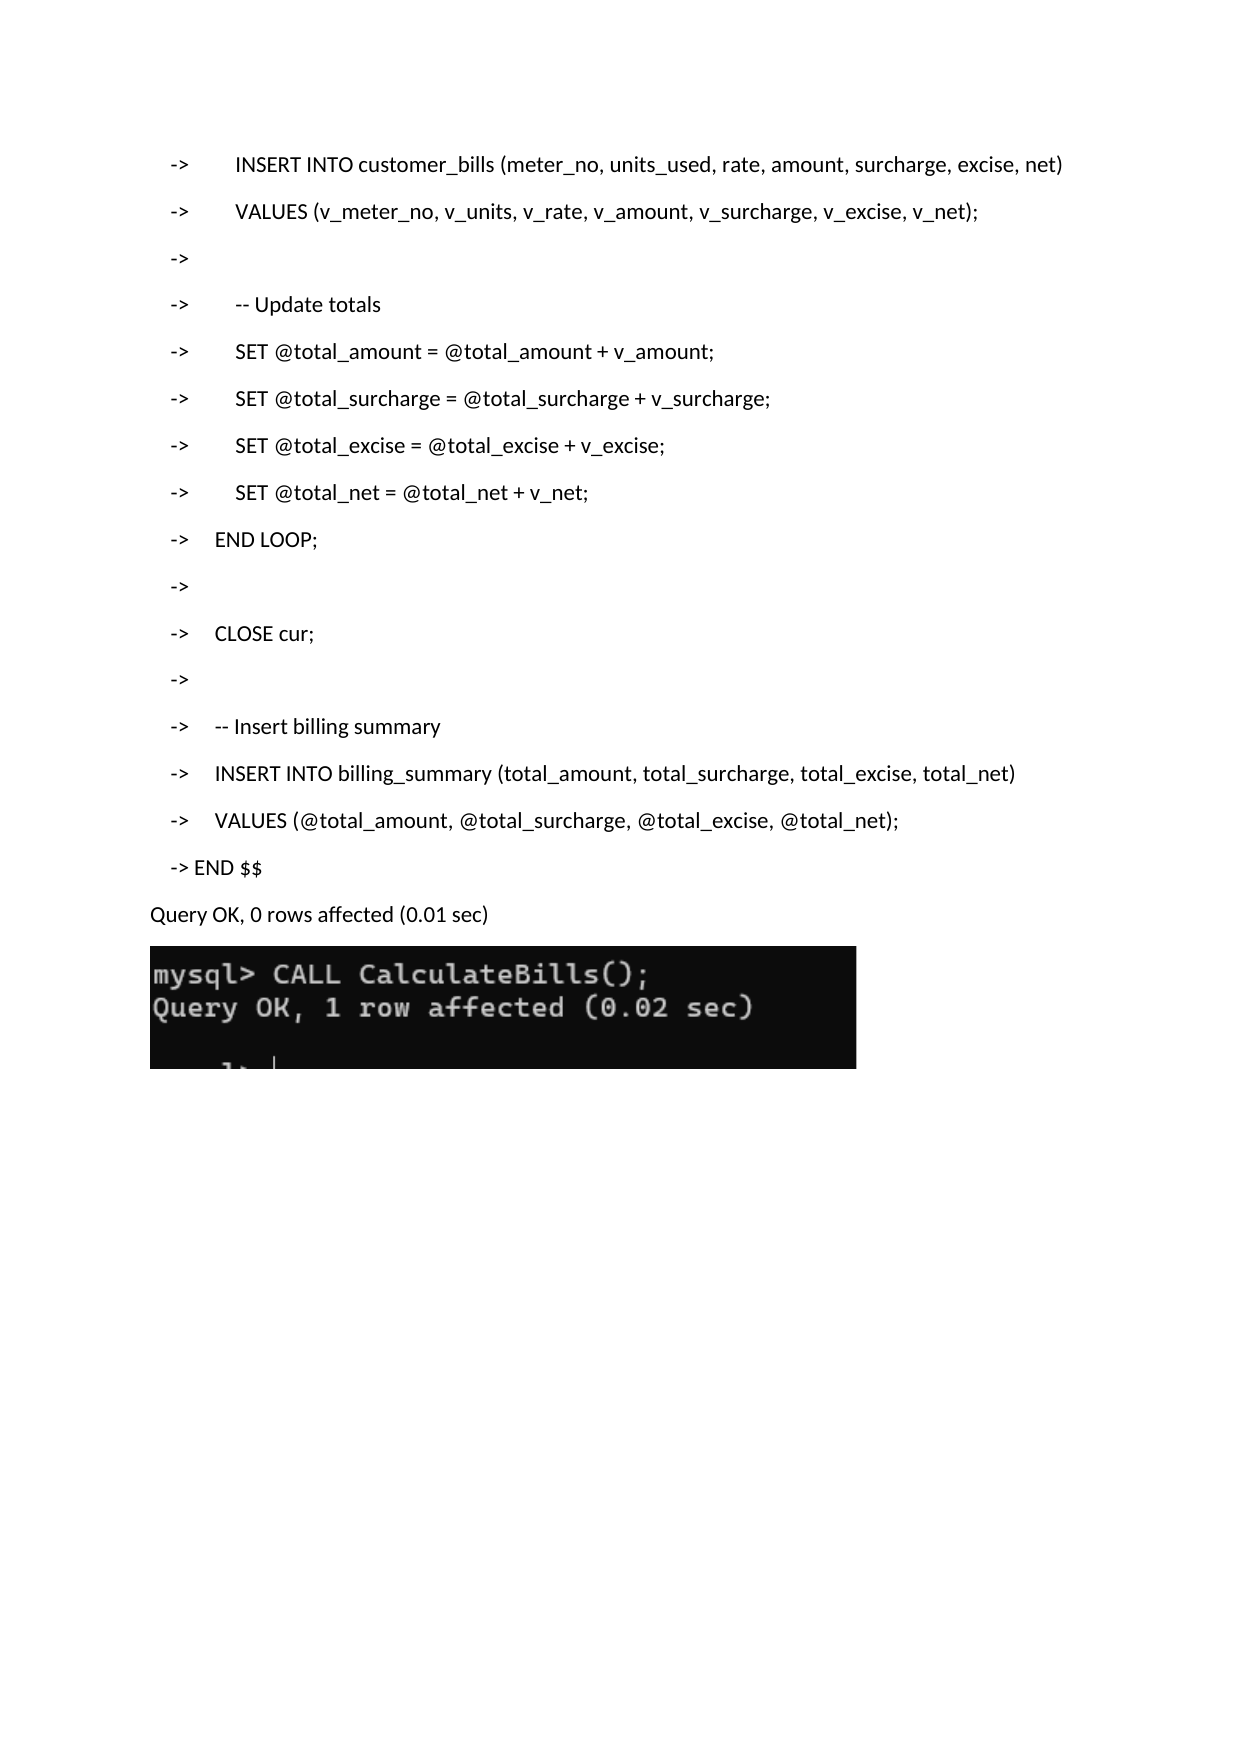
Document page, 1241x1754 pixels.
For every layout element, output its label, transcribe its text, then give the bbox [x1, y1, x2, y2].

text -> INSERT INTO billing_summary (total_amount, total_surcharge, total_excise, total_net) [150, 759, 1090, 787]
text -> SET @total_net = @total_net + v_net; [150, 478, 1090, 506]
text Query OK, 0 rows affected (0.01 sec) [150, 900, 1090, 928]
text -> SET @total_surcharge = @total_surcharge + v_surcharge; [150, 384, 1090, 412]
text -> SET @total_amount = @total_amount + v_amount; [150, 337, 1090, 366]
text -> INSERT INTO customer_bills (meter_no, units_used, rate, amount, surcharge, excise, net) [150, 150, 1090, 178]
text -> END LOOP; [150, 525, 1090, 553]
text -> END $$ [150, 853, 1090, 881]
text -> VALUES (@total_amount, @total_surcharge, @total_excise, @total_net); [150, 806, 1090, 834]
text -> [150, 666, 1090, 694]
text -> [150, 244, 1090, 272]
text -> [150, 572, 1090, 600]
text -> -- Update totals [150, 291, 1090, 319]
text -> CLOSE cur; [150, 619, 1090, 647]
text -> VALUES (v_meter_no, v_units, v_rate, v_amount, v_surcharge, v_excise, v_net); [150, 197, 1090, 225]
text -> SET @total_excise = @total_excise + v_excise; [150, 431, 1090, 459]
text -> -- Insert billing summary [150, 712, 1090, 741]
picture [150, 946, 857, 1069]
